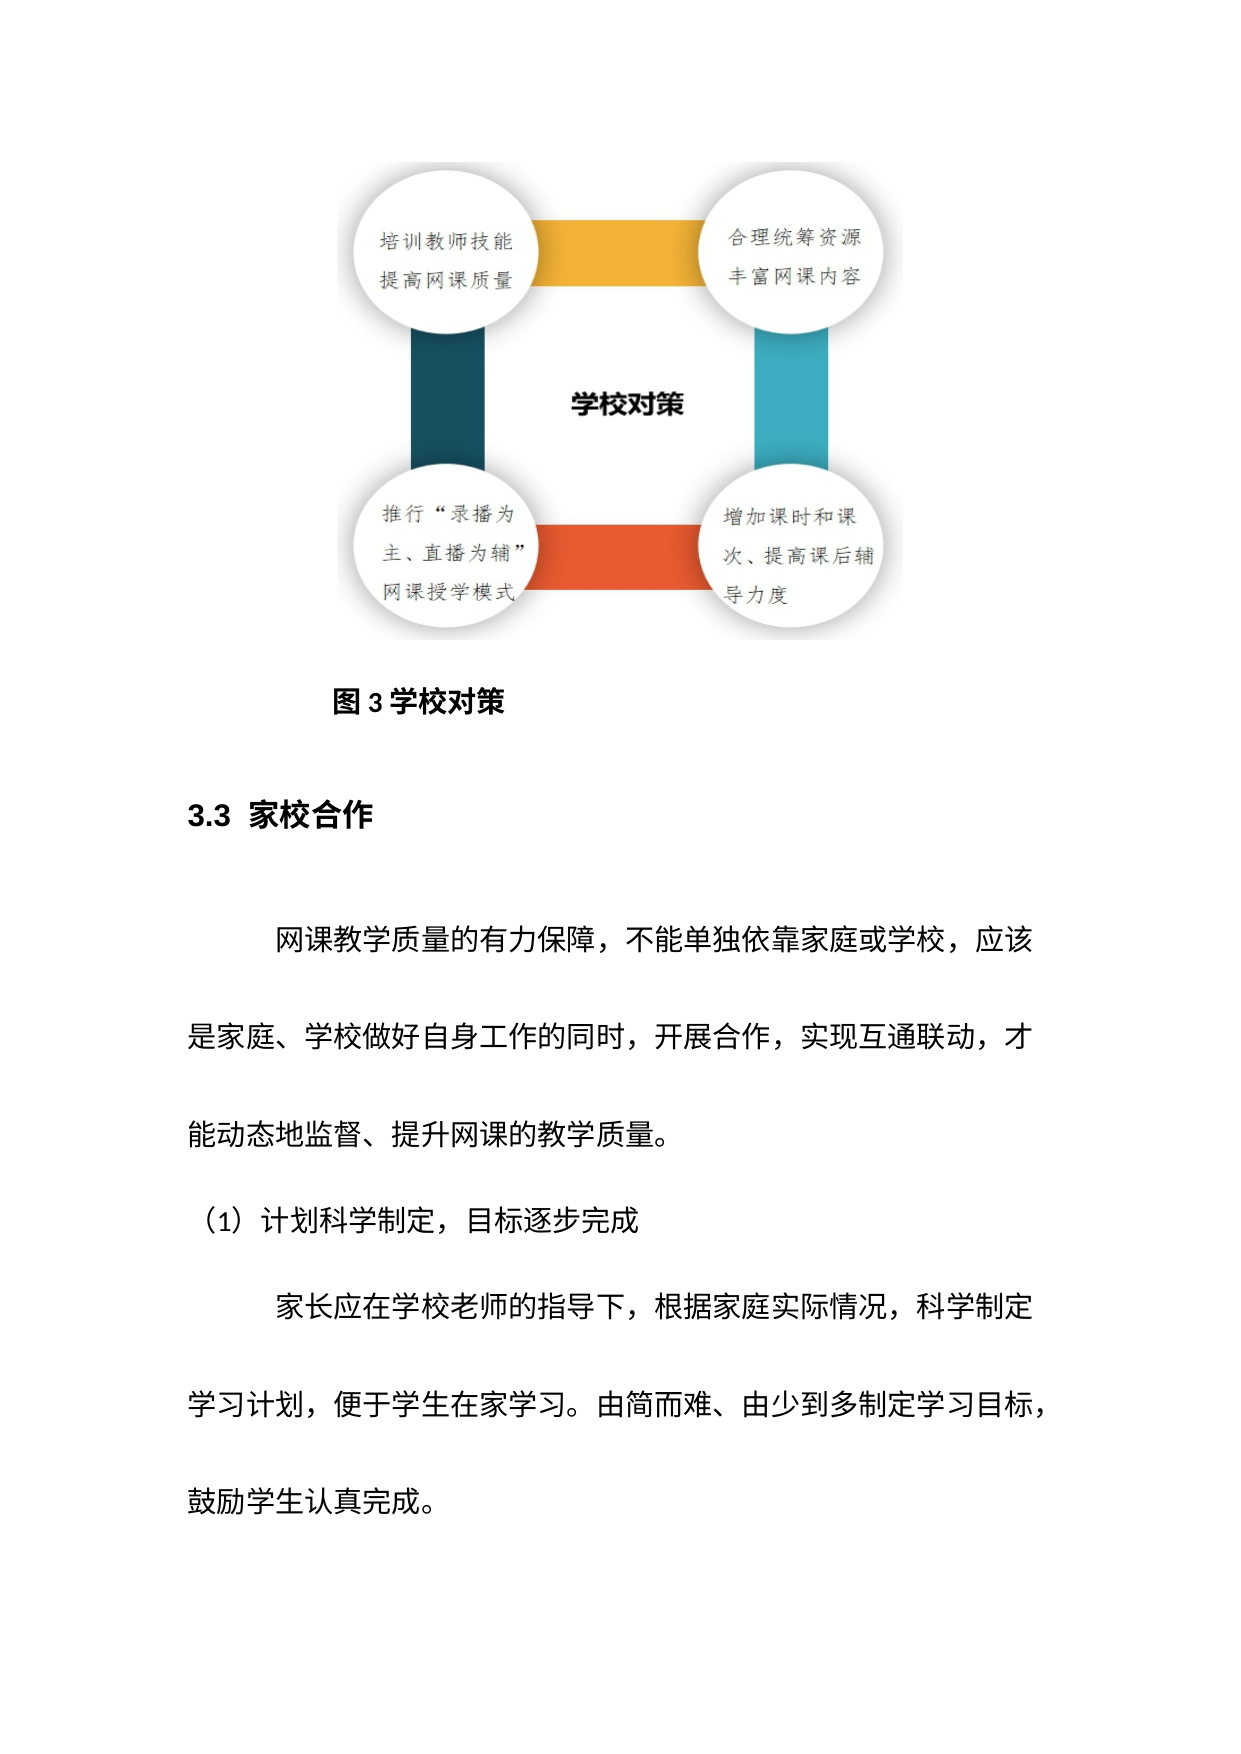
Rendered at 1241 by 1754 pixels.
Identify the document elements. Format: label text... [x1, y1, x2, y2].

list 家长应在学校老师的指导下，根据家庭实际情况，科学制定学习计划，便于学生在家学习。由简而难、由少到多制定学习目标，鼓励学生认真完成。 [187, 1272, 1053, 1532]
list 图3 学校对策 [187, 667, 1053, 732]
text 网课教学质量的有力保障，不能单独依靠家庭或学校，应该是家庭、学校做好自身工作的同时，开展合作，实现互通联动，才能动态地监督、提升网课的教学质量。 [187, 905, 1053, 1165]
list （1）计划科学制定，目标逐步完成 [187, 1186, 1053, 1251]
subtitle 家校合作 [187, 781, 1053, 846]
picture [337, 162, 903, 640]
